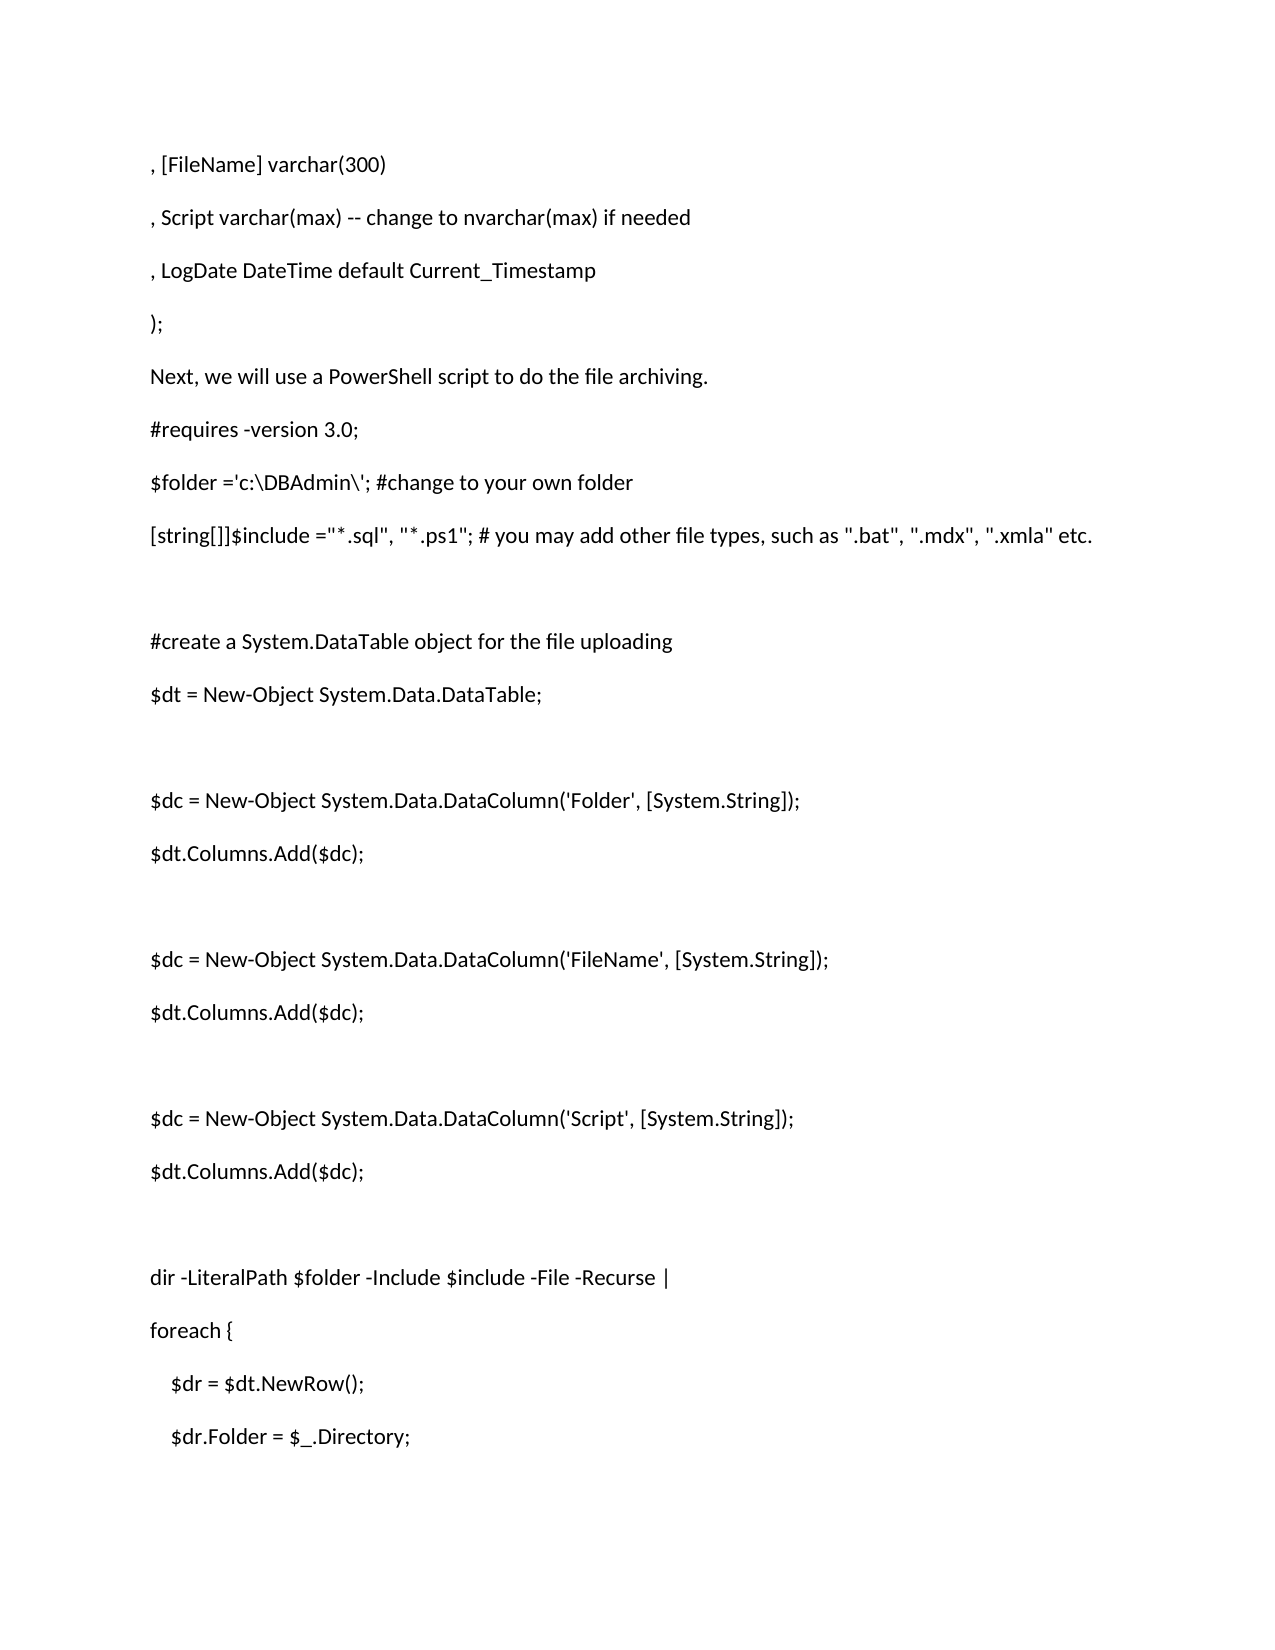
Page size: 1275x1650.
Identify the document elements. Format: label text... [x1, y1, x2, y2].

text $dr = $dt.NewRow(); [150, 1369, 1125, 1397]
text $dt.Columns.Add($dc); [150, 998, 1125, 1026]
text $folder ='c:\DBAdmin\'; #change to your own folder [150, 468, 1125, 496]
text $dt = New-Object System.Data.DataTable; [150, 680, 1125, 708]
text $dr.Folder = $_.Directory; [150, 1422, 1125, 1451]
text , [FileName] varchar(300) [150, 150, 1125, 178]
text , LogDate DateTime default Current_Timestamp [150, 256, 1125, 284]
text $dt.Columns.Add($dc); [150, 839, 1125, 867]
text #create a System.DataTable object for the file uploading [150, 627, 1125, 655]
text $dt.Columns.Add($dc); [150, 1157, 1125, 1185]
text $dc = New-Object System.Data.DataColumn('FileName', [System.String]); [150, 945, 1125, 973]
text $dc = New-Object System.Data.DataColumn('Script', [System.String]); [150, 1104, 1125, 1132]
text , Script varchar(max) -- change to nvarchar(max) if needed [150, 203, 1125, 231]
text $dc = New-Object System.Data.DataColumn('Folder', [System.String]); [150, 786, 1125, 814]
text foreach { [150, 1316, 1125, 1344]
text [string[]]$include ="*.sql", "*.ps1"; # you may add other file types, such as ".bat", ".mdx", ".xmla" etc. [150, 521, 1125, 549]
text #requires -version 3.0; [150, 415, 1125, 443]
text ); [150, 309, 1125, 337]
text Next, we will use a PowerShell script to do the file archiving. [150, 362, 1125, 390]
text dir -LiteralPath $folder -Include $include -File -Recurse | [150, 1263, 1125, 1291]
